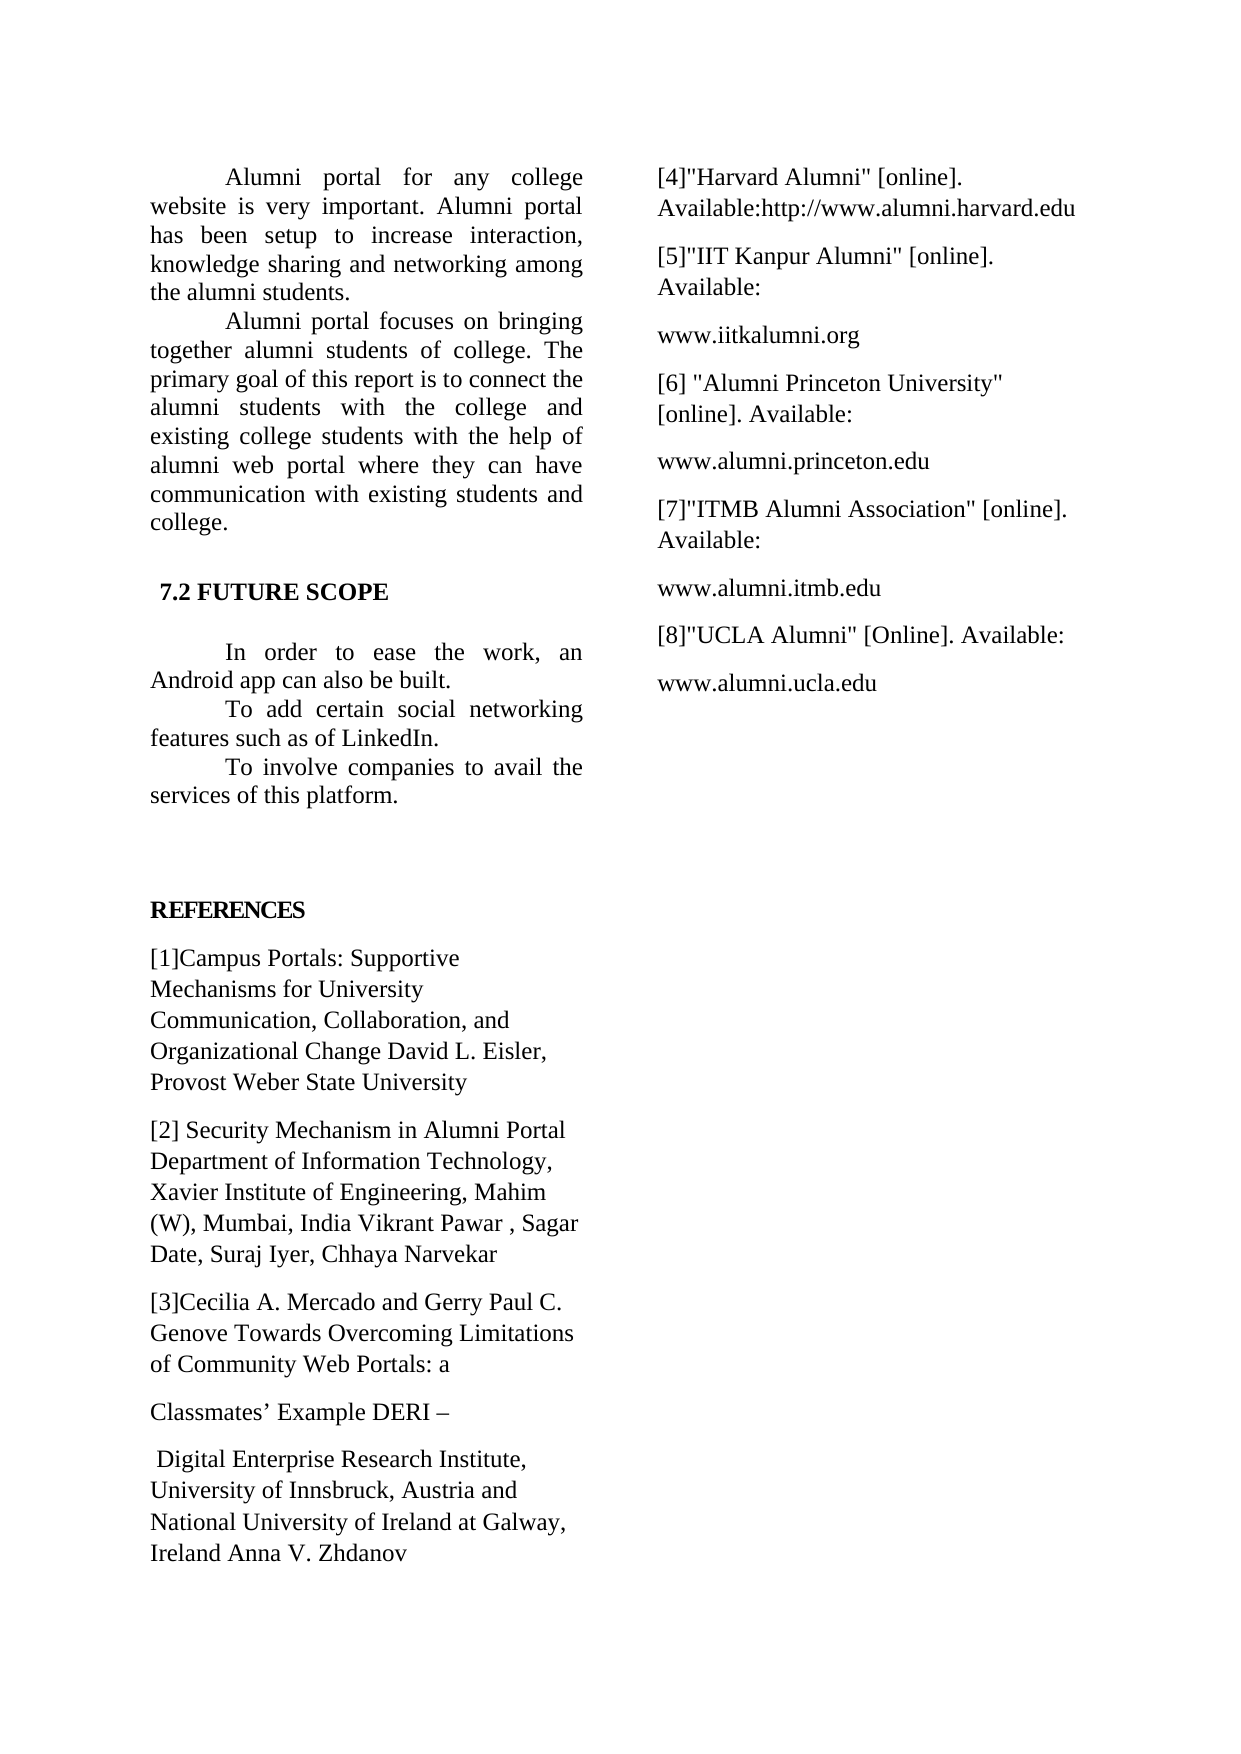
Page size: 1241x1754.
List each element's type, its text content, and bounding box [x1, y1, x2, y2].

text www.iitkalumni.org [657, 320, 1090, 349]
text Classmates’ Example DERI – [150, 1397, 583, 1426]
text To involve companies to avail the services of this platform. [150, 752, 583, 809]
text REFERENCES [150, 896, 583, 924]
text Alumni portal focuses on bringing together alumni students of college. The primary goal of this report is to connect the alumni students with the college and existing college students with the help of alumni web portal where they can have communication with existing students and college. [150, 306, 583, 536]
text [1]Campus Portals: Supportive Mechanisms for University Communication, Collaboration, and Organizational Change David L. Eisler, Provost Weber State University [150, 943, 583, 1096]
text [7]"ITMB Alumni Association" [online]. Available: [657, 494, 1090, 554]
text www.alumni.princeton.edu [657, 446, 1090, 475]
text www.alumni.ucla.edu [657, 668, 1090, 697]
text In order to ease the work, an Android app can also be built. [150, 637, 583, 694]
text [5]"IIT Kanpur Alumni" [online]. Available: [657, 241, 1090, 301]
text [4]"Harvard Alumni" [online]. Available:http://www.alumni.harvard.edu [657, 162, 1090, 222]
text [2] Security Mechanism in Alumni Portal Department of Information Technology, Xavier Institute of Engineering, Mahim (W), Mumbai, India Vikrant Pawar , Sagar Date, Suraj Iyer, Chhaya Narvekar [150, 1115, 583, 1268]
text Alumni portal for any college website is very important. Alumni portal has been setup to increase interaction, knowledge sharing and networking among the alumni students. [150, 162, 583, 306]
text To add certain social networking features such as of LinkedIn. [150, 694, 583, 752]
text 7.2 FUTURE SCOPE [150, 565, 583, 608]
text [3]Cecilia A. Mercado and Gerry Paul C. Genove Towards Overcoming Limitations of Community Web Portals: a [150, 1287, 583, 1378]
text Digital Enterprise Research Institute, University of Innsbruck, Austria and National University of Ireland at Galway, Ireland Anna V. Zhdanov [150, 1444, 583, 1566]
text www.alumni.itmb.edu [657, 573, 1090, 602]
text [8]"UCLA Alumni" [Online]. Available: [657, 621, 1090, 649]
text [6] "Alumni Princeton University" [online]. Available: [657, 368, 1090, 427]
